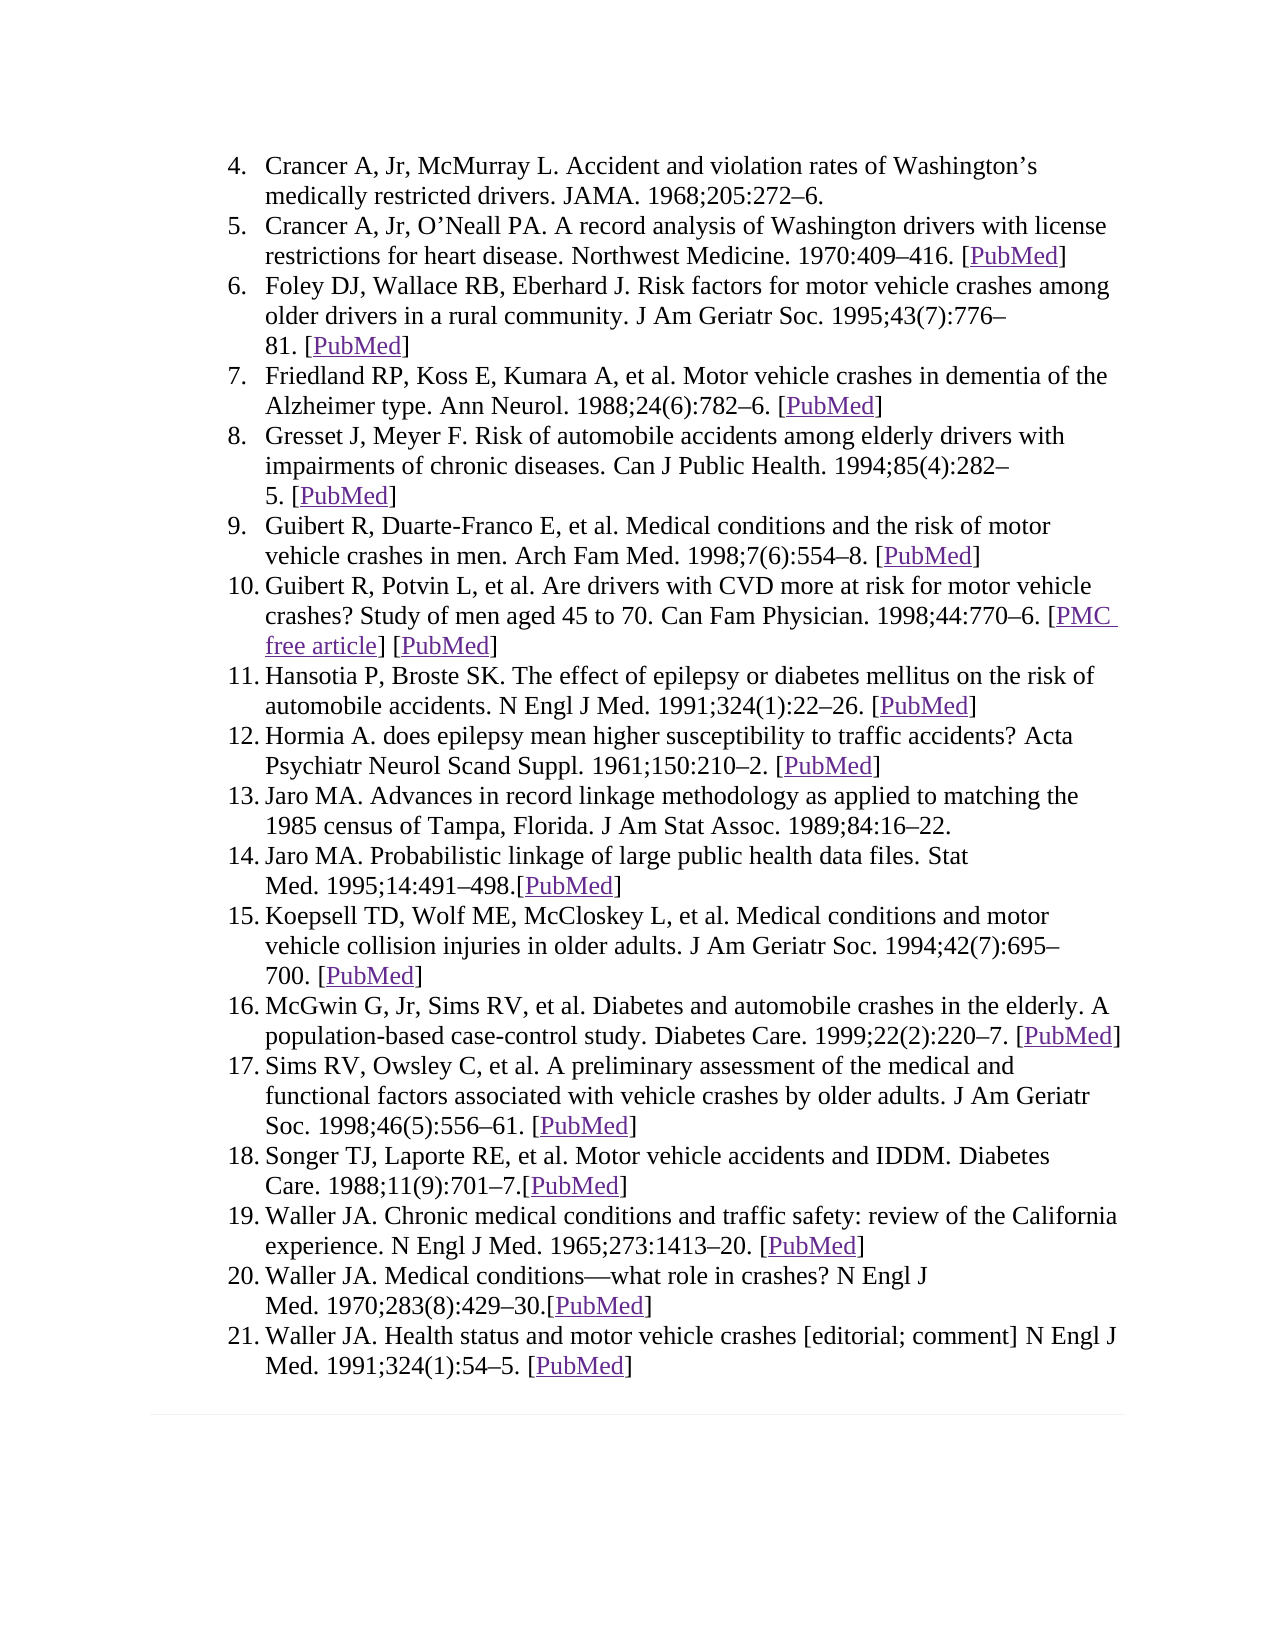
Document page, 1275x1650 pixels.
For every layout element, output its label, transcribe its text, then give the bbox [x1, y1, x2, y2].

list Gresset J, Meyer F. Risk of automobile accidents among elderly drivers with impairments of chronic diseases. Can J Public Health. 1994;85(4):282–5. [PubMed] [227, 420, 1125, 510]
list Waller JA. Health status and motor vehicle crashes [editorial; comment] N Engl J Med. 1991;324(1):54–5. [PubMed] [227, 1320, 1125, 1380]
list Songer TJ, Laporte RE, et al. Motor vehicle accidents and IDDM. Diabetes Care. 1988;11(9):701–7.[PubMed] [227, 1140, 1125, 1200]
list Friedland RP, Koss E, Kumara A, et al. Motor vehicle crashes in dementia of the Alzheimer type. Ann Neurol. 1988;24(6):782–6. [PubMed] [227, 360, 1125, 420]
list Crancer A, Jr, O’Neall PA. A record analysis of Washington drivers with license restrictions for heart disease. Northwest Medicine. 1970:409–416. [PubMed] [227, 210, 1125, 270]
list Sims RV, Owsley C, et al. A preliminary assessment of the medical and functional factors associated with vehicle crashes by older adults. J Am Geriatr Soc. 1998;46(5):556–61. [PubMed] [227, 1050, 1125, 1140]
list Waller JA. Chronic medical conditions and traffic safety: review of the California experience. N Engl J Med. 1965;273:1413–20. [PubMed] [227, 1200, 1125, 1260]
list Jaro MA. Advances in record linkage methodology as applied to matching the 1985 census of Tampa, Florida. J Am Stat Assoc. 1989;84:16–22. [227, 780, 1125, 840]
list McGwin G, Jr, Sims RV, et al. Diabetes and automobile crashes in the elderly. A population-based case-control study. Diabetes Care. 1999;22(2):220–7. [PubMed] [227, 990, 1125, 1050]
list Foley DJ, Wallace RB, Eberhard J. Risk factors for motor vehicle crashes among older drivers in a rural community. J Am Geriatr Soc. 1995;43(7):776–81. [PubMed] [227, 270, 1125, 360]
list Guibert R, Potvin L, et al. Are drivers with CVD more at risk for motor vehicle crashes? Study of men aged 45 to 70. Can Fam Physician. 1998;44:770–6. [PMC free article] [PubMed] [227, 570, 1125, 660]
list Koepsell TD, Wolf ME, McCloskey L, et al. Medical conditions and motor vehicle collision injuries in older adults. J Am Geriatr Soc. 1994;42(7):695–700. [PubMed] [227, 900, 1125, 990]
list Jaro MA. Probabilistic linkage of large public health data files. Stat Med. 1995;14:491–498.[PubMed] [227, 840, 1125, 900]
list Guibert R, Duarte-Franco E, et al. Medical conditions and the risk of motor vehicle crashes in men. Arch Fam Med. 1998;7(6):554–8. [PubMed] [227, 510, 1125, 570]
list Hormia A. does epilepsy mean higher susceptibility to traffic accidents? Acta Psychiatr Neurol Scand Suppl. 1961;150:210–2. [PubMed] [227, 720, 1125, 780]
list Crancer A, Jr, McMurray L. Accident and violation rates of Washington’s medically restricted drivers. JAMA. 1968;205:272–6. [227, 150, 1125, 210]
list Hansotia P, Broste SK. The effect of epilepsy or diabetes mellitus on the risk of automobile accidents. N Engl J Med. 1991;324(1):22–26. [PubMed] [227, 660, 1125, 720]
list Waller JA. Medical conditions—what role in crashes? N Engl J Med. 1970;283(8):429–30.[PubMed] [227, 1260, 1125, 1320]
